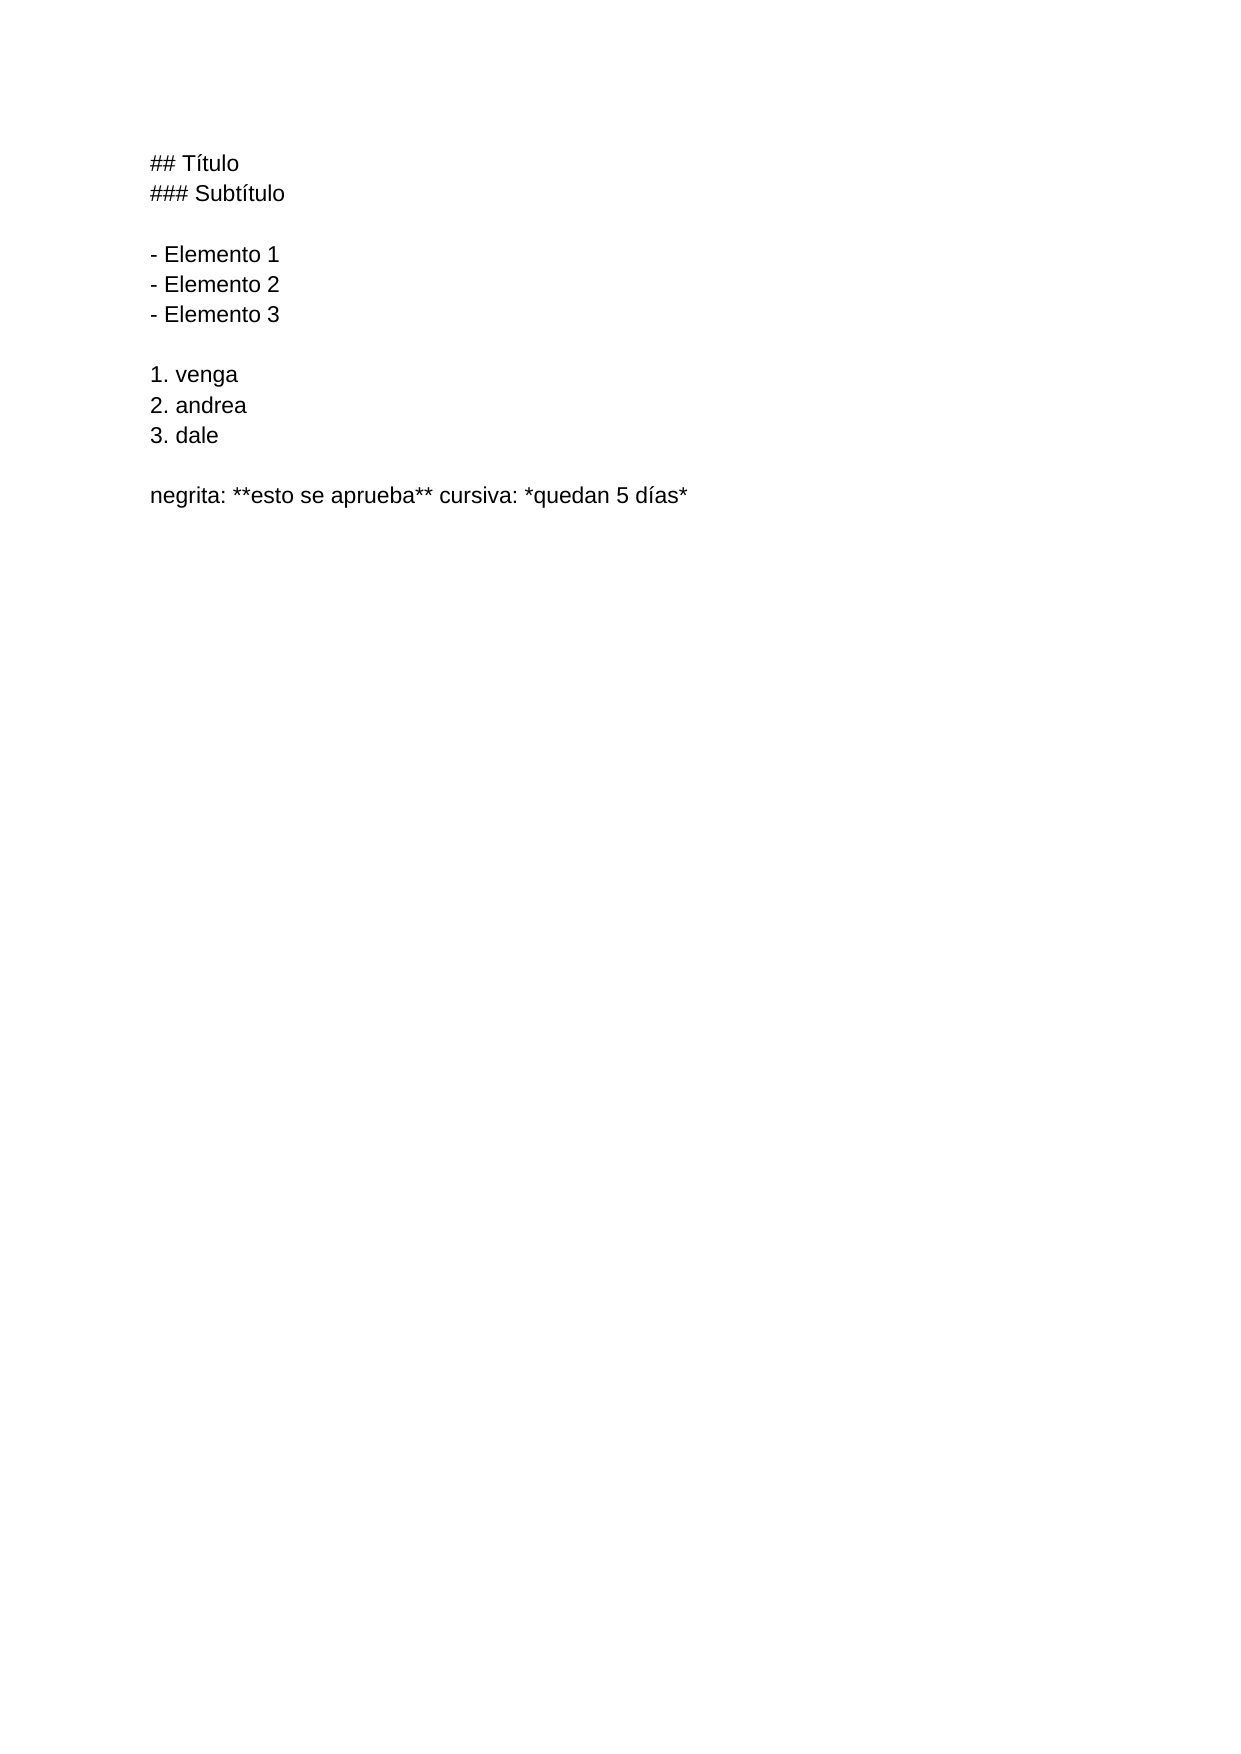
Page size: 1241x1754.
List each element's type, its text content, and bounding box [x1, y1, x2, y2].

text - Elemento 1 [150, 241, 1090, 267]
text negrita: **esto se aprueba** cursiva: *quedan 5 días* [150, 482, 1090, 509]
text 2. andrea [150, 392, 1090, 418]
text ### Subtítulo [150, 180, 1090, 207]
text 3. dale [150, 422, 1090, 448]
text - Elemento 3 [150, 301, 1090, 327]
text - Elemento 2 [150, 271, 1090, 297]
text ## Título [150, 150, 1090, 176]
text 1. venga [150, 361, 1090, 388]
